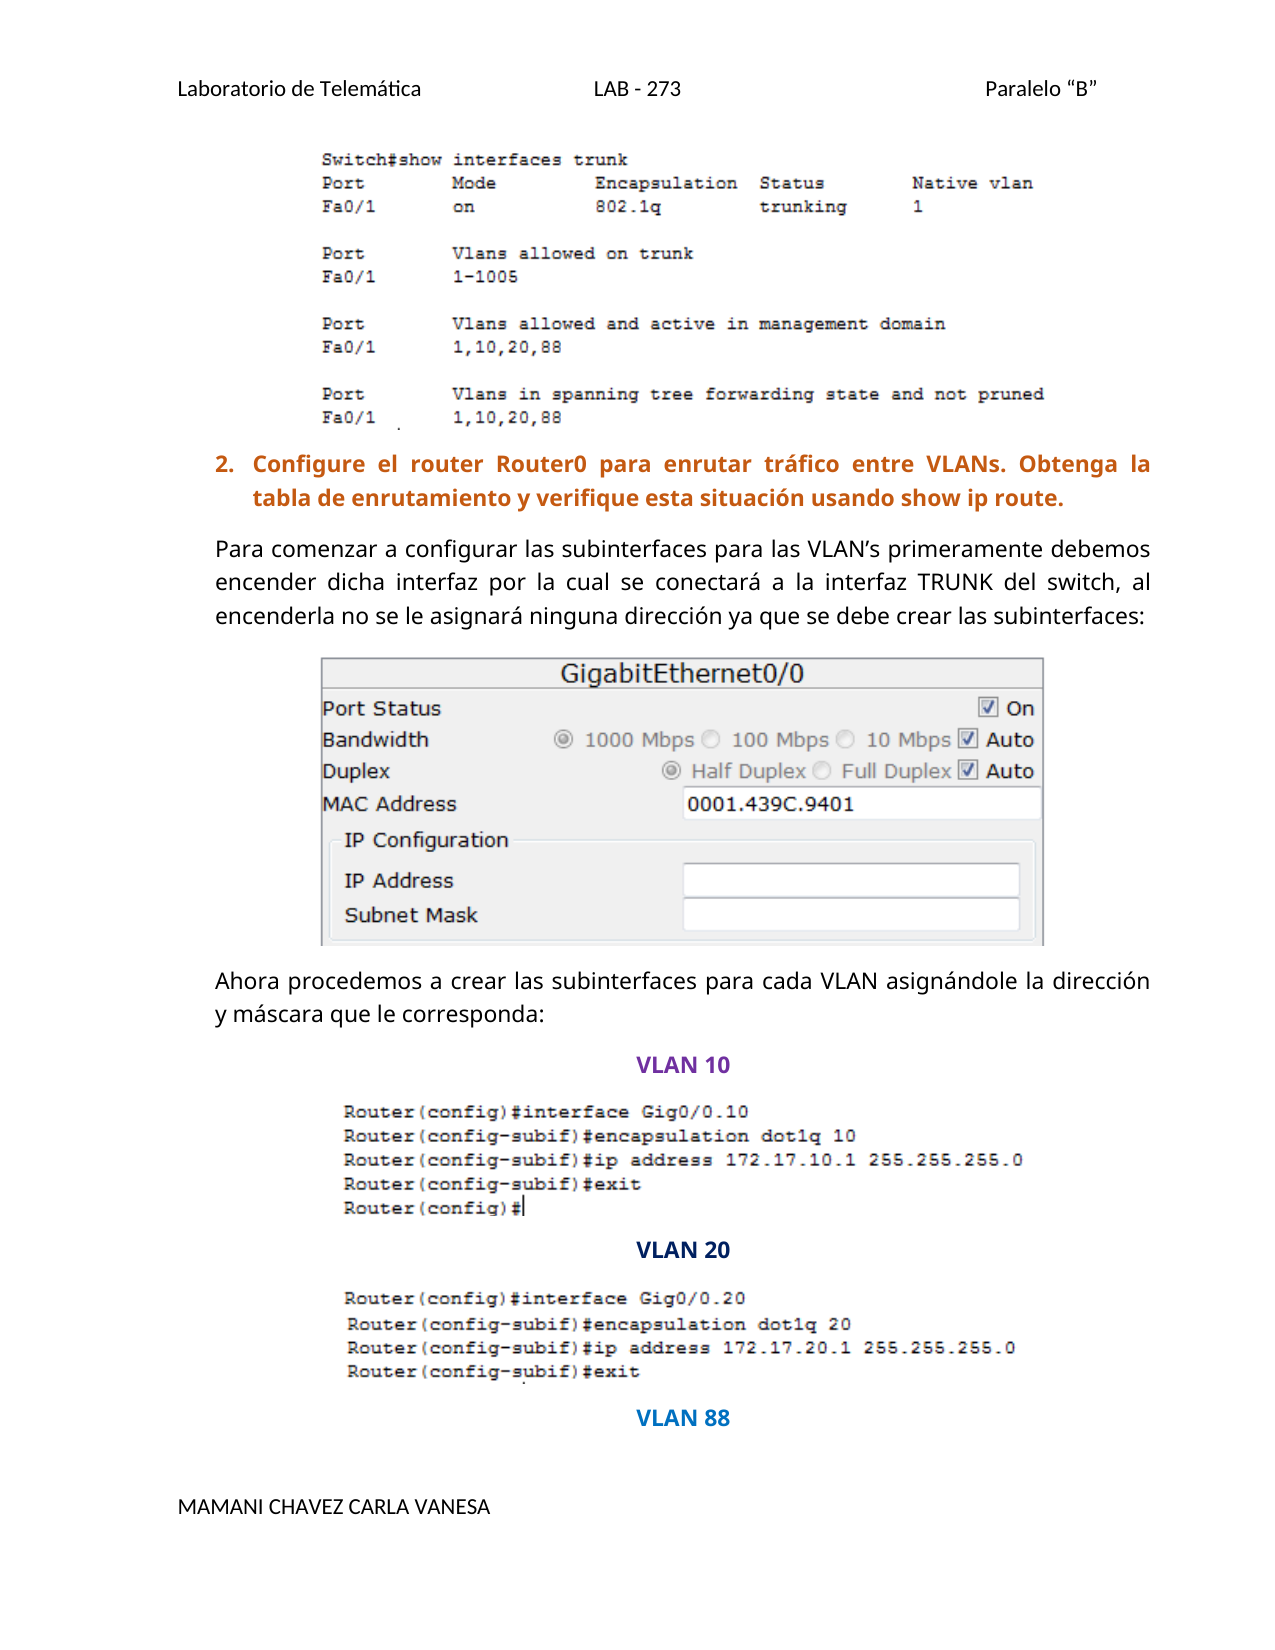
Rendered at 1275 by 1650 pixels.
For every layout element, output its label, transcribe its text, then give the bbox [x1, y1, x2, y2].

text VLAN 20 [215, 1234, 1152, 1265]
text Para comenzar a configurar las subinterfaces para las VLAN’s primeramente debemos encender dicha interfaz por la cual se conectará a la interfaz TRUNK del switch, al encenderla no se le asignará ninguna dirección ya que se debe crear las subinterfaces: [215, 533, 1152, 631]
picture [344, 1314, 1023, 1384]
picture [317, 147, 1049, 430]
text VLAN 88 [215, 1402, 1152, 1433]
list Configure el router Router0 para enrutar tráfico entre VLANs. Obtenga la tabla de enrutamiento y verifique esta situación usando show ip route. [215, 448, 1152, 513]
picture [341, 1284, 1025, 1310]
picture [315, 650, 1052, 946]
picture [337, 1099, 1029, 1216]
text Ahora procedemos a crear las subinterfaces para cada VLAN asignándole la dirección y máscara que le corresponda: [215, 965, 1152, 1030]
text VLAN 10 [215, 1049, 1152, 1080]
